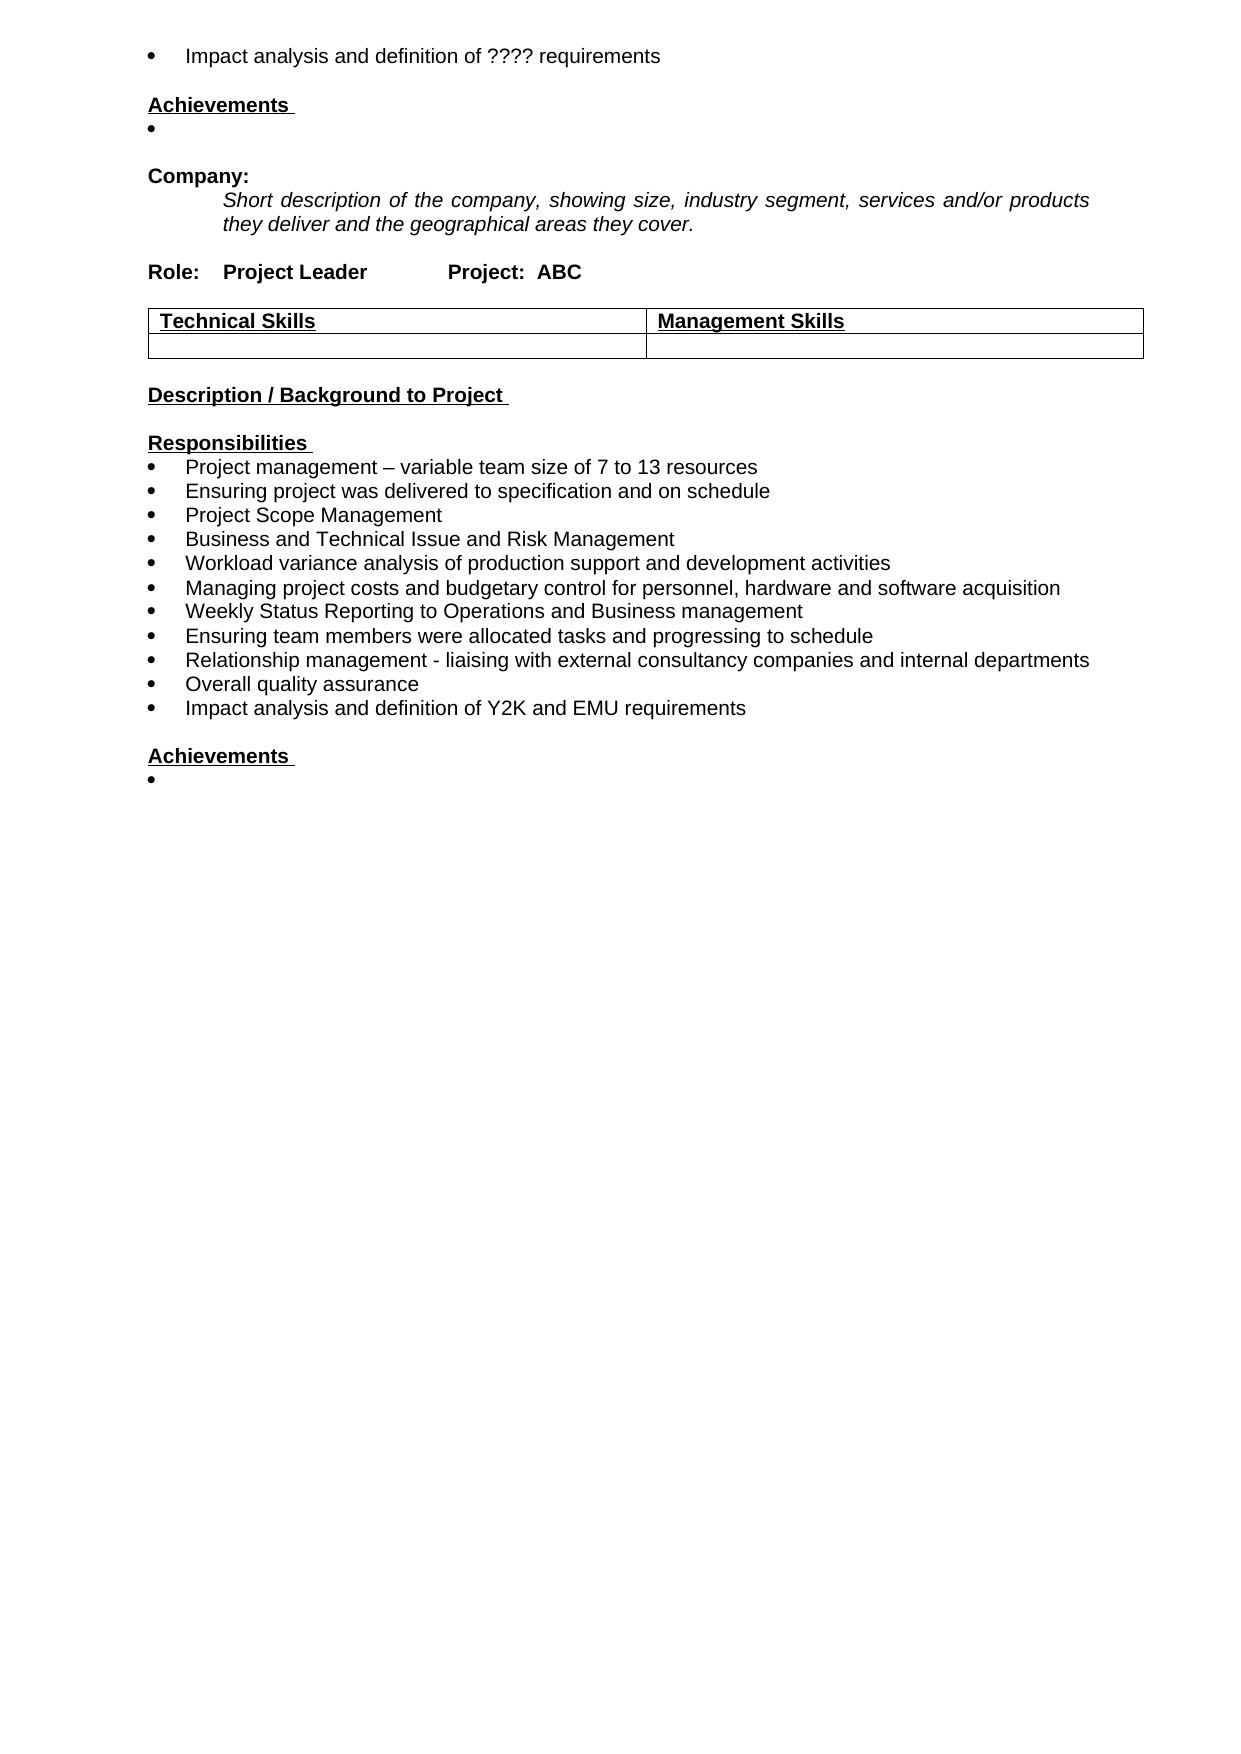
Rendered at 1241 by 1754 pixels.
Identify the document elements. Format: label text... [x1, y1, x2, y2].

text Company: [148, 164, 1092, 188]
list Overall quality assurance [148, 672, 1092, 696]
table_cell [647, 334, 1143, 358]
text Role: Project Leader Project: ABC [148, 260, 1092, 284]
list Workload variance analysis of production support and development activities [148, 551, 1092, 575]
list Relationship management - liaising with external consultancy companies and internal departments [148, 647, 1092, 672]
list Weekly Status Reporting to Operations and Business management [148, 599, 1092, 623]
table_header Technical Skills [149, 309, 646, 333]
list Project Scope Management [148, 503, 1092, 527]
subtitle Responsibilities [148, 431, 1092, 455]
list Business and Technical Issue and Risk Management [148, 527, 1092, 551]
list Ensuring project was delivered to specification and on schedule [148, 479, 1092, 503]
text Short description of the company, showing size, industry segment, services and/or products they deliver and the geographical areas they cover. [223, 188, 1092, 236]
list Project management – variable team size of 7 to 13 resources [148, 455, 1092, 479]
subtitle Achievements [148, 744, 1092, 768]
table_header Management Skills [647, 309, 1143, 333]
list Impact analysis and definition of ???? requirements [148, 44, 1092, 68]
list Impact analysis and definition of Y2K and EMU requirements [148, 696, 1092, 720]
subtitle Description / Background to Project [148, 383, 1092, 407]
table_cell [149, 334, 646, 358]
list Managing project costs and budgetary control for personnel, hardware and software acquisition [148, 575, 1092, 599]
list Ensuring team members were allocated tasks and progressing to schedule [148, 623, 1092, 647]
subtitle Achievements [148, 92, 1092, 116]
